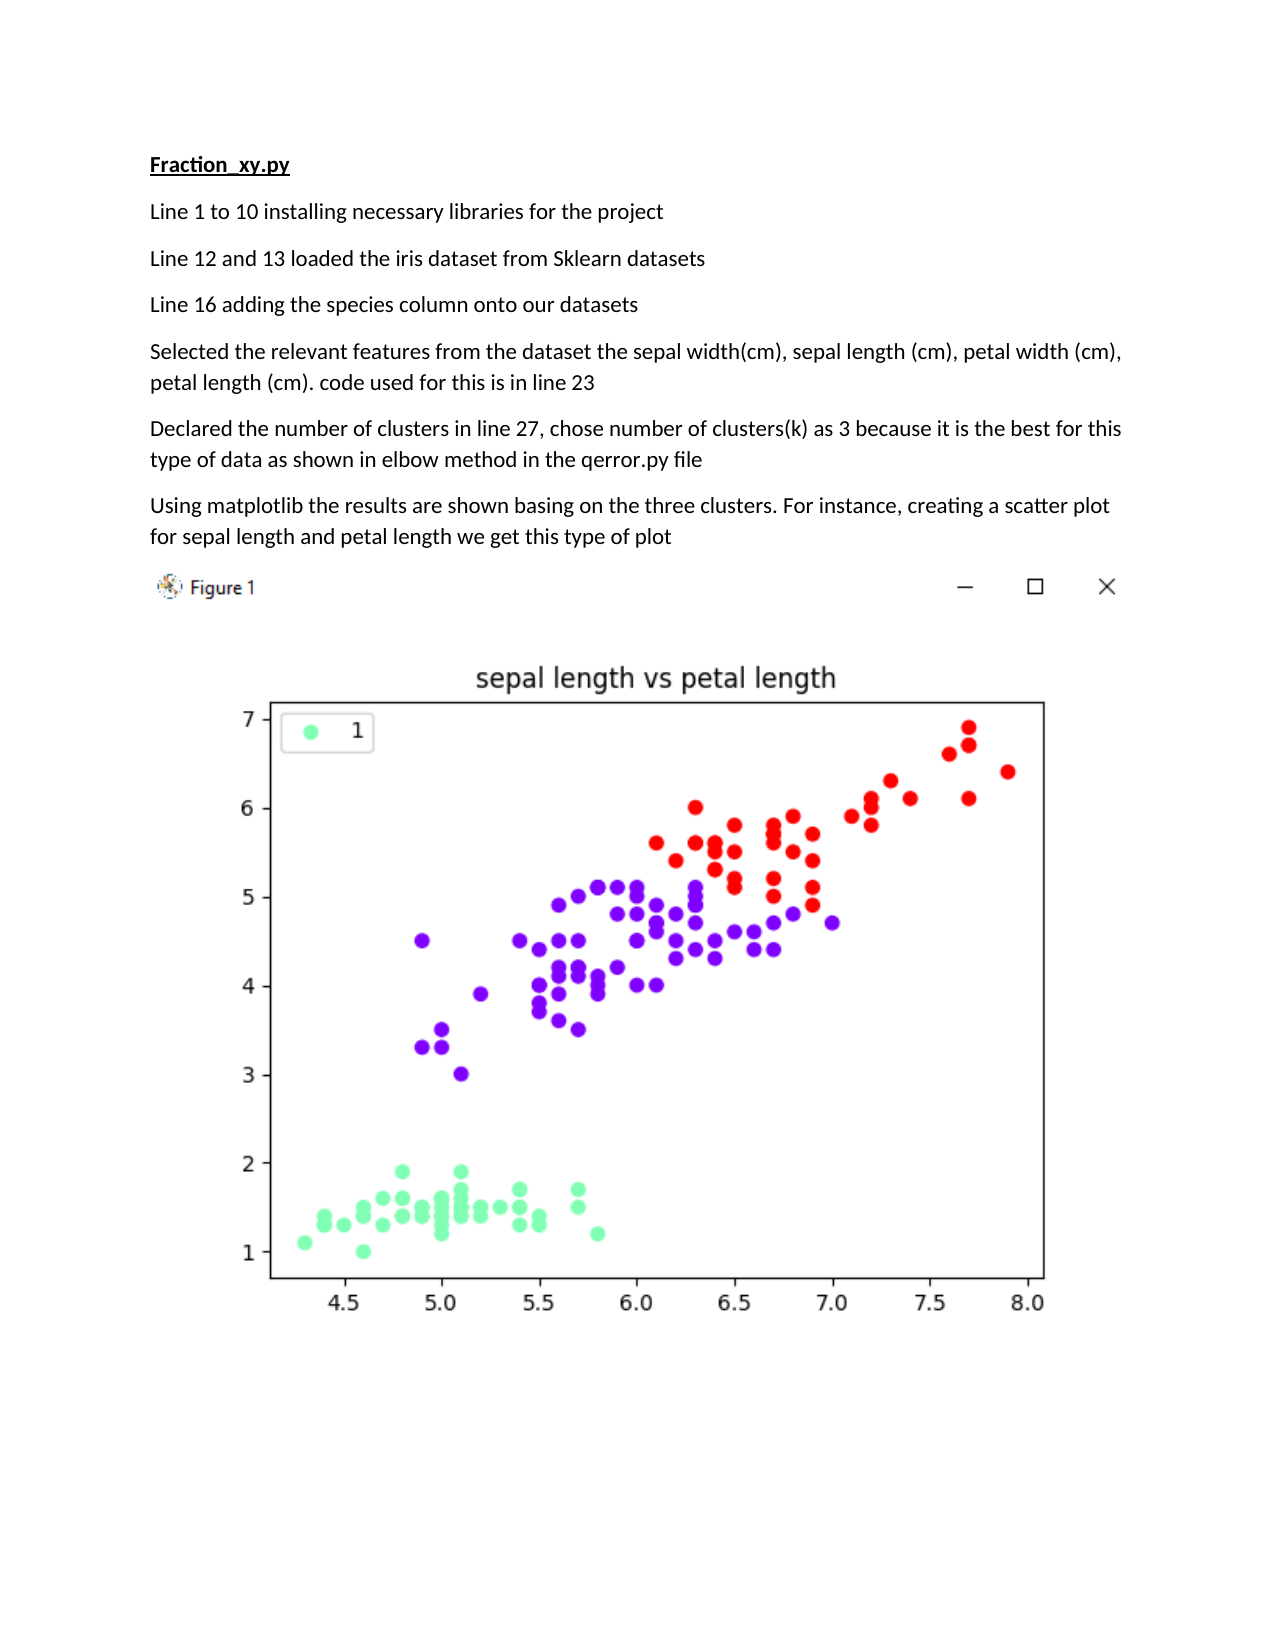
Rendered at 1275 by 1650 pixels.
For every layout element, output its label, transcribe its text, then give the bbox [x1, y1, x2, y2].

text Using matplotlib the results are shown basing on the three clusters. For instance, creating a scatter plot for sepal length and petal length we get this type of plot [150, 492, 1125, 550]
text Declared the number of clusters in line 27, chose number of clusters(k) as 3 because it is the best for this type of data as shown in elbow method in the qerror.py file [150, 414, 1125, 473]
text Line 12 and 13 loaded the iris dataset from Sklearn datasets [150, 244, 1125, 272]
text Selected the relevant features from the dataset the sepal width(cm), sepal length (cm), petal width (cm), petal length (cm). code used for this is in line 23 [150, 337, 1125, 396]
picture [150, 568, 1125, 1359]
text Line 16 adding the species column onto our datasets [150, 291, 1125, 319]
text Line 1 to 10 installing necessary libraries for the project [150, 197, 1125, 225]
text Fraction_xy.py [150, 150, 1125, 178]
